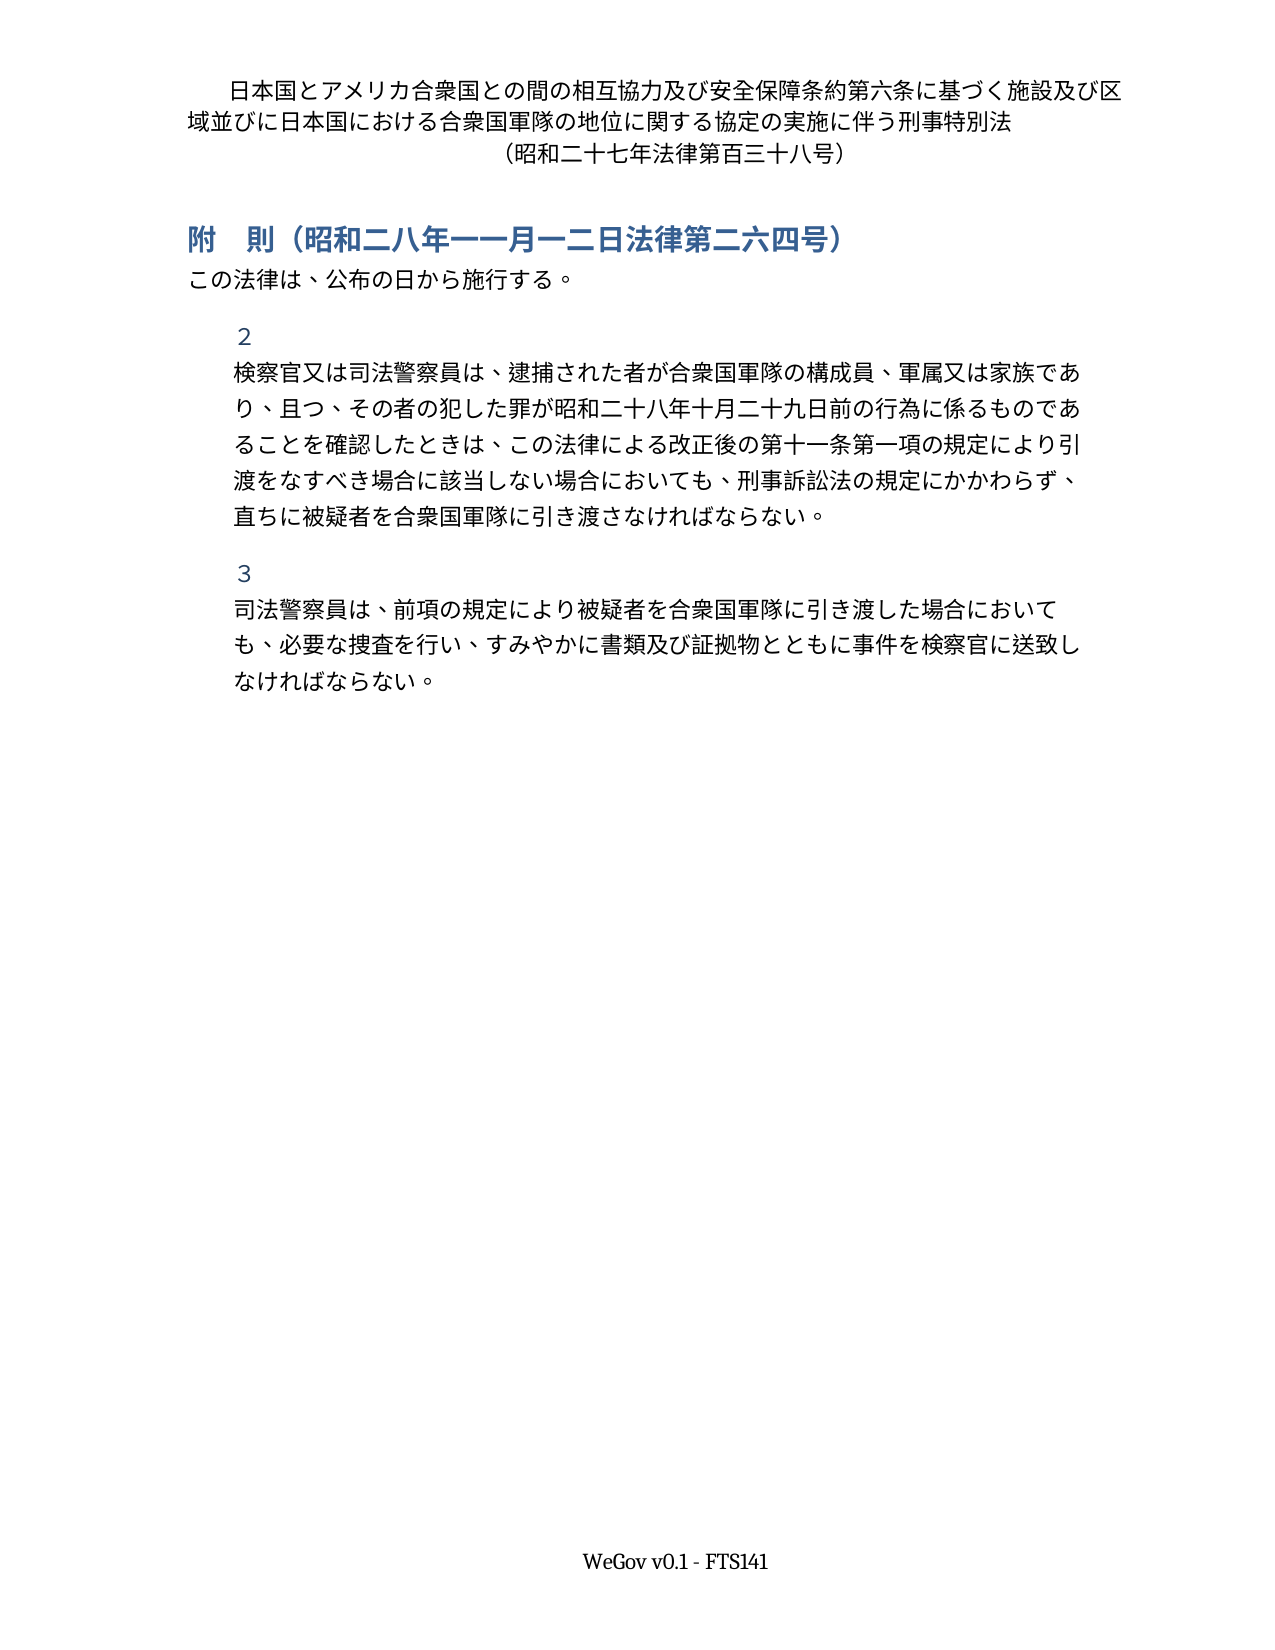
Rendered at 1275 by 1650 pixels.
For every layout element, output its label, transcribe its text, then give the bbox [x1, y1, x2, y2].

text 検察官又は司法警察員は、逮捕された者が合衆国軍隊の構成員、軍属又は家族であり、且つ、その者の犯した罪が昭和二十八年十月二十九日前の行為に係るものであることを確認したときは、この法律による改正後の第十一条第一項の規定により引渡をなすべき場合に該当しない場合においても、刑事訴訟法の規定にかかわらず、直ちに被疑者を合衆国軍隊に引き渡さなければならない。 [233, 357, 1087, 532]
subtitle 附 則（昭和二八年一一月一二日法律第二六四号） [187, 219, 1087, 258]
subtitle ３ [233, 558, 1087, 589]
subtitle ２ [233, 321, 1087, 352]
text 司法警察員は、前項の規定により被疑者を合衆国軍隊に引き渡した場合においても、必要な捜査を行い、すみやかに書類及び証拠物とともに事件を検察官に送致しなければならない。 [233, 593, 1087, 697]
text この法律は、公布の日から施行する。 [187, 264, 1087, 296]
